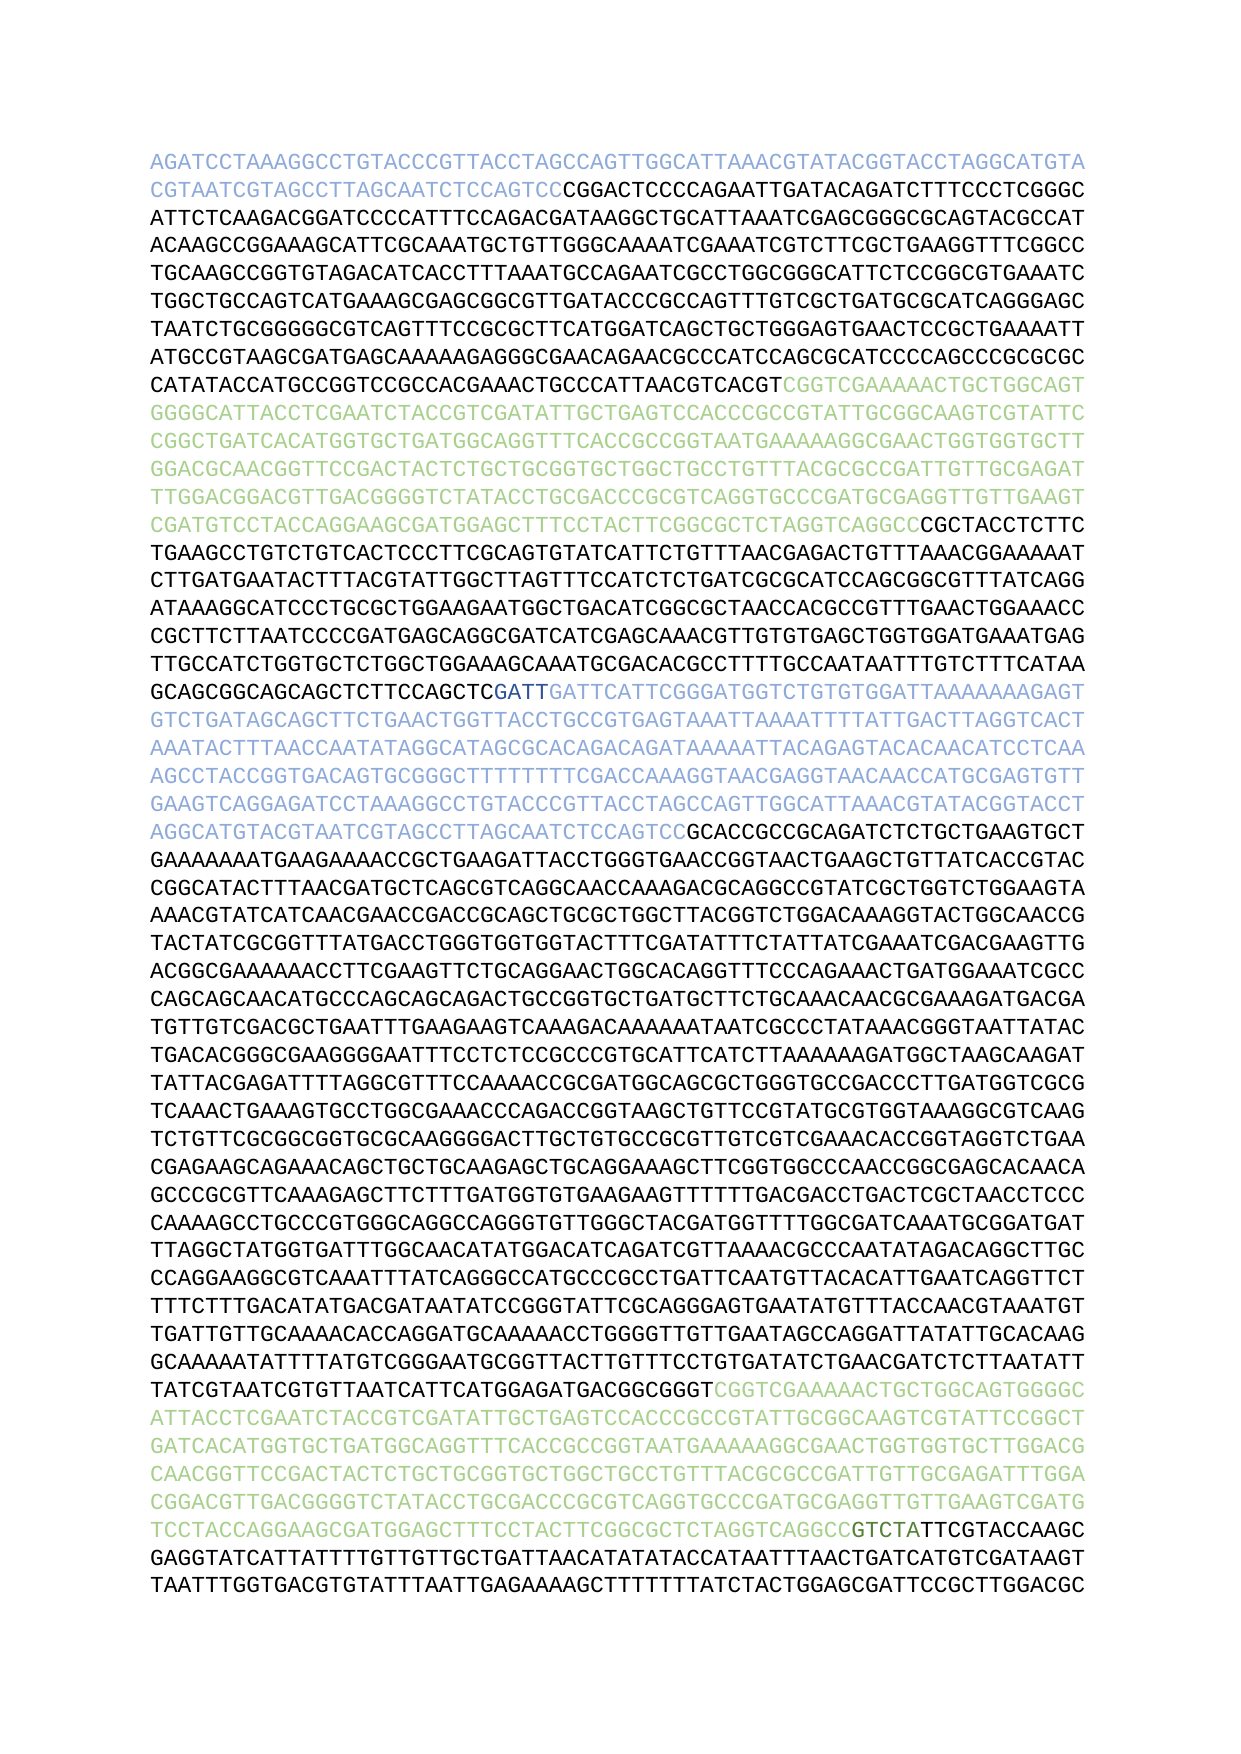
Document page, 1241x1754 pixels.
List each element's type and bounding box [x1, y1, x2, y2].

text [150, 150, 1090, 1600]
